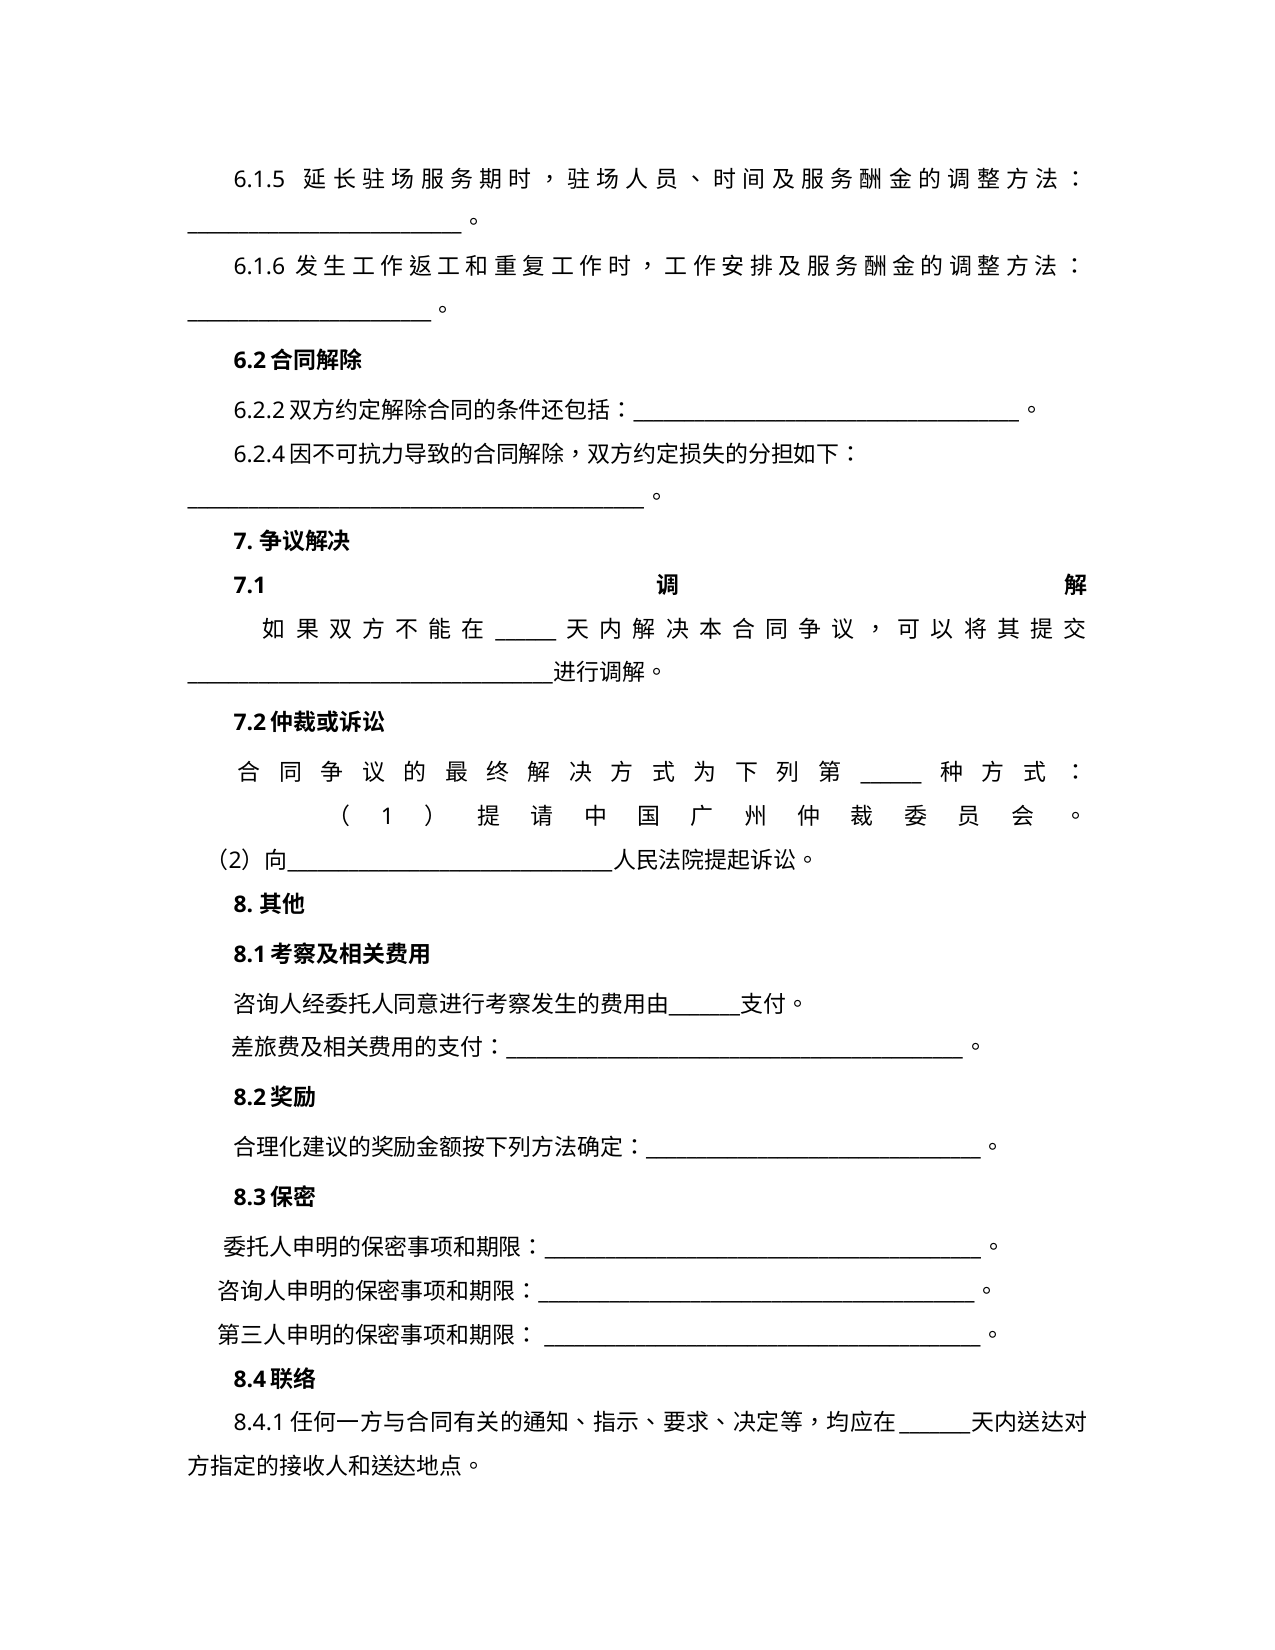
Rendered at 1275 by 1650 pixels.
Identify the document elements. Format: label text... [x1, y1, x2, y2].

text 咨询人申明的保密事项和期限：___________________________________________。 [187, 1262, 1087, 1306]
text 差旅费及相关费用的支付：_____________________________________________。 [231, 1019, 1087, 1062]
text 8.2奖励 [187, 1069, 1087, 1112]
text 8. 其他 [187, 875, 1087, 919]
text 6.1.5 延长驻场服务期时，驻场人员、时间及服务酬金的调整方法：___________________________。 [187, 150, 1087, 237]
text 合理化建议的奖励金额按下列方法确定：_________________________________。 [187, 1119, 1087, 1162]
text 合同争议的最终解决方式为下列第______种方式： （1）提请中国广州仲裁委员会。 （2）向________________________________人民法院提起诉讼。 [187, 744, 1087, 875]
text _____________________________________________。 [187, 469, 1087, 512]
text 第三人申明的保密事项和期限： ___________________________________________。 [187, 1306, 1087, 1350]
text 6.2.4因不可抗力导致的合同解除，双方约定损失的分担如下： [187, 425, 1087, 469]
text 6.2合同解除 [187, 331, 1087, 375]
text 7.2仲裁或诉讼 [187, 694, 1087, 737]
text 委托人申明的保密事项和期限：___________________________________________。 [188, 1219, 1087, 1262]
text 6.1.6发生工作返工和重复工作时，工作安排及服务酬金的调整方法：________________________。 [187, 237, 1087, 325]
text 8.3保密 [187, 1169, 1087, 1212]
text 咨询人经委托人同意进行考察发生的费用由_______支付。 [187, 975, 1087, 1019]
text 6.2.2双方约定解除合同的条件还包括：______________________________________。 [187, 381, 1087, 425]
text 7. 争议解决 [187, 512, 1087, 556]
text 7.1调解 如果双方不能在______天内解决本合同争议，可以将其提交____________________________________进行调解。 [187, 556, 1087, 687]
text 8.4联络 [187, 1350, 1087, 1394]
text 8.1考察及相关费用 [187, 925, 1087, 969]
text 8.4.1任何一方与合同有关的通知、指示、要求、决定等，均应在_______天内送达对方指定的接收人和送达地点。 [187, 1394, 1087, 1481]
